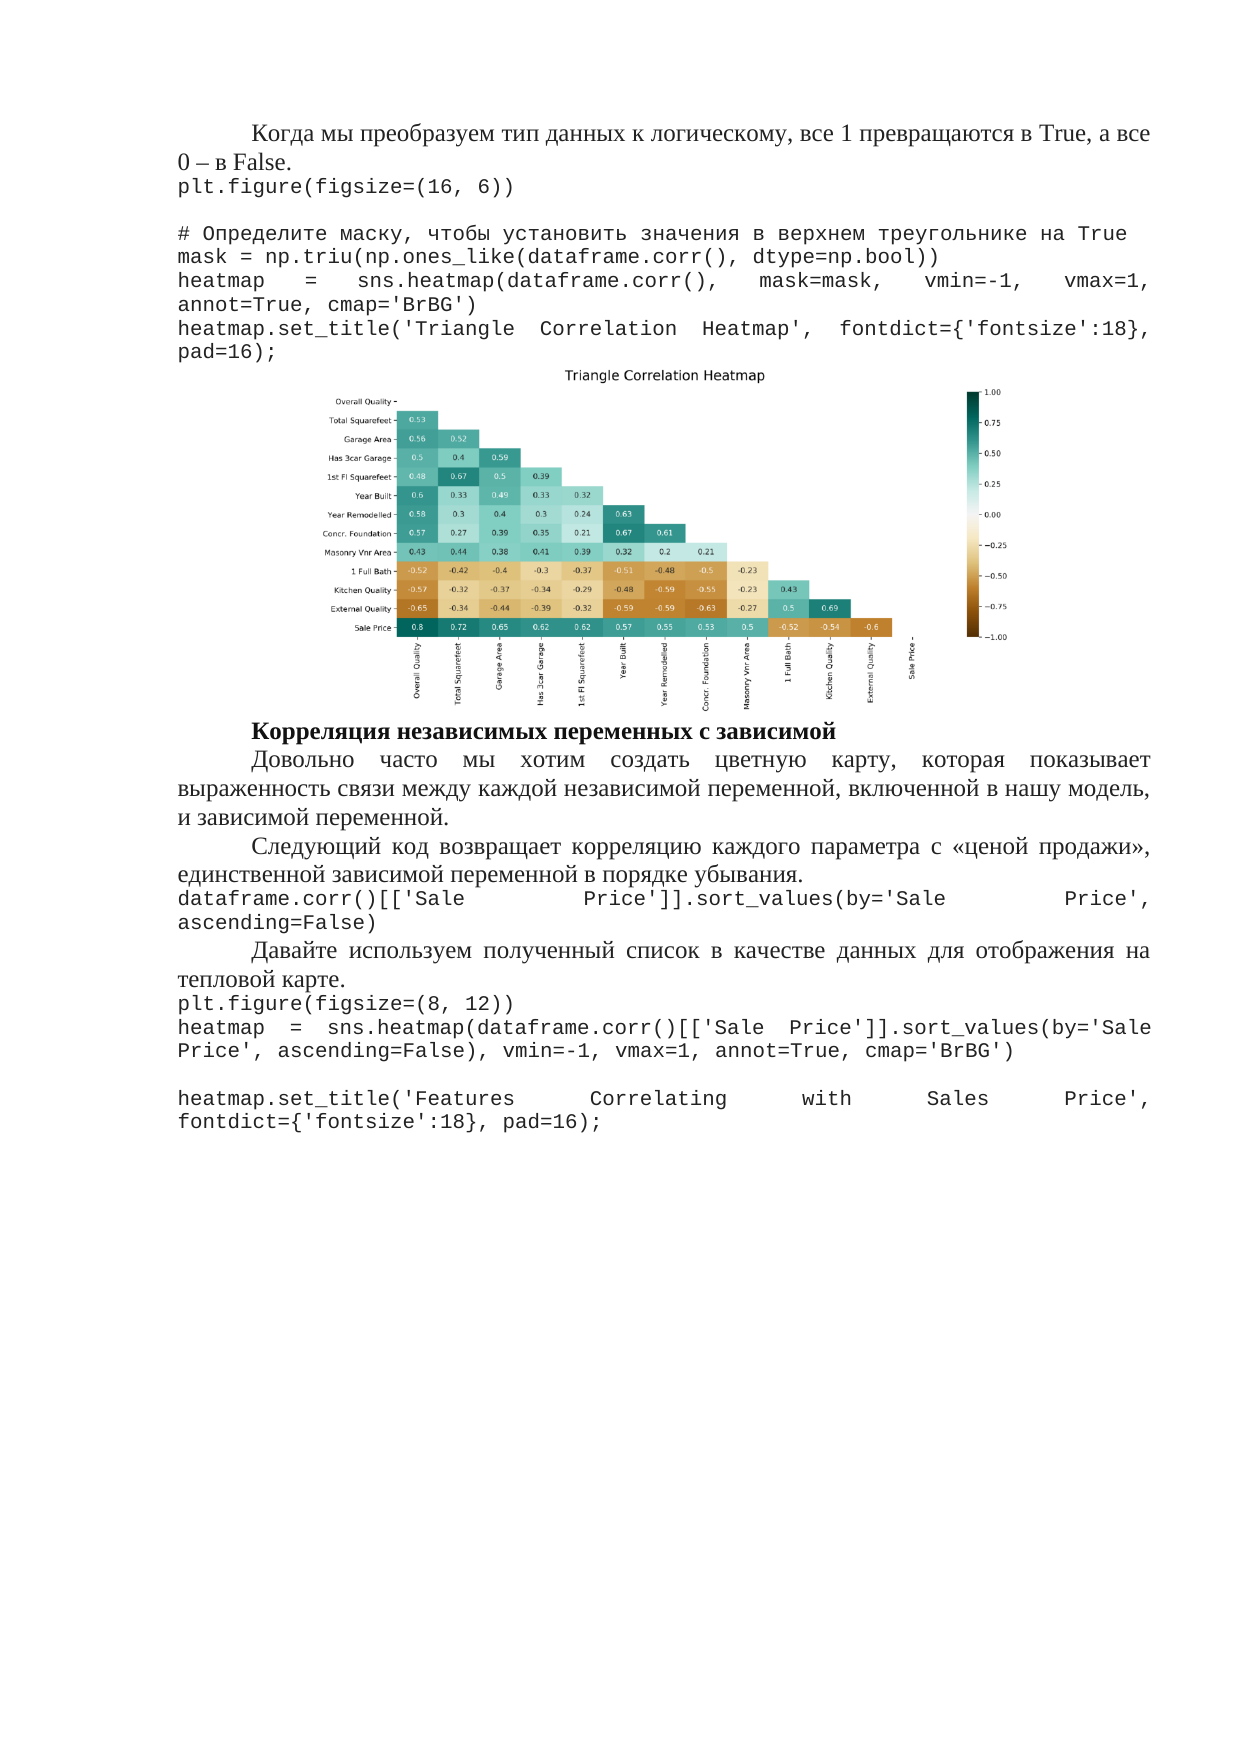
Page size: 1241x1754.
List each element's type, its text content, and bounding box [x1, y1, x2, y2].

text Следующий код возвращает корреляцию каждого параметра с «ценой продажи», единственной зависимой переменной в порядке убывания. [177, 831, 1152, 888]
text plt.figure(figsize=(8, 12)) [177, 993, 1152, 1017]
text heatmap.set_title('Features Correlating with Sales Price', fontdict={'fontsize':18}, pad=16); [177, 1088, 1152, 1135]
text mask = np.triu(np.ones_like(dataframe.corr(), dtype=np.bool)) [177, 247, 1152, 270]
text Корреляция независимых переменных с зависимой [177, 716, 1152, 744]
text plt.figure(figsize=(16, 6)) [177, 176, 1152, 199]
text dataframe.corr()[['Sale Price']].sort_values(by='Sale Price', ascending=False) [177, 888, 1152, 936]
text Когда мы преобразуем тип данных к логическому, все 1 превращаются в True, а все 0 – в False. [177, 118, 1152, 176]
text Давайте используем полученный список в качестве данных для отображения на тепловой карте. [177, 936, 1152, 993]
text heatmap = sns.heatmap(dataframe.corr()[['Sale Price']].sort_values(by='Sale Price', ascending=False), vmin=-1, vmax=1, annot=True, cmap='BrBG') [177, 1017, 1152, 1064]
picture [317, 364, 1012, 716]
text heatmap.set_title('Triangle Correlation Heatmap', fontdict={'fontsize':18}, pad=16); [177, 317, 1152, 365]
text # Определите маску, чтобы установить значения в верхнем треугольнике на True [177, 223, 1152, 247]
text Довольно часто мы хотим создать цветную карту, которая показывает выраженность связи между каждой независимой переменной, включенной в нашу модель, и зависимой переменной. [177, 744, 1152, 831]
text heatmap = sns.heatmap(dataframe.corr(), mask=mask, vmin=-1, vmax=1, annot=True, cmap='BrBG') [177, 270, 1152, 317]
